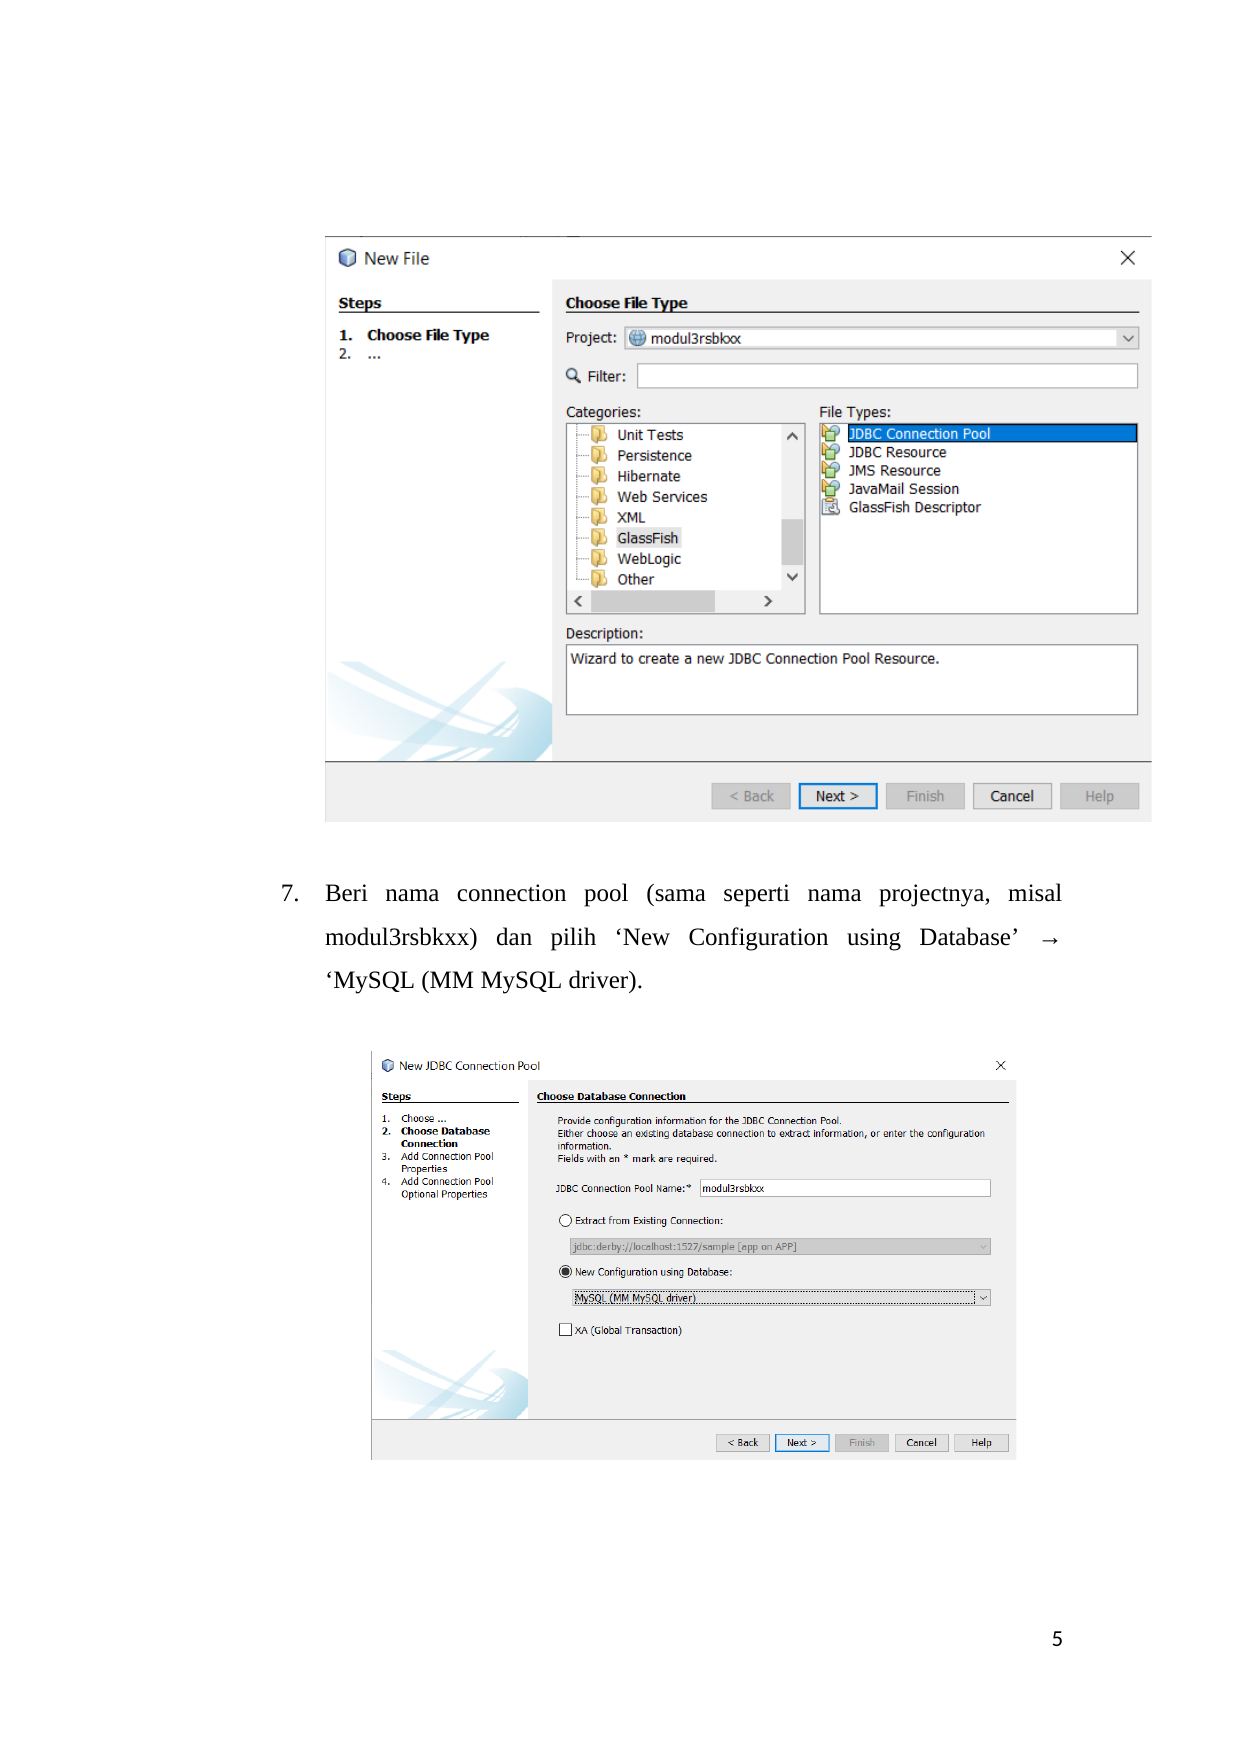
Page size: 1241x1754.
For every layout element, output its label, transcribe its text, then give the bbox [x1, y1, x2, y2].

picture [325, 236, 1152, 822]
picture [371, 1051, 1017, 1460]
list Beri nama connection pool (sama seperti nama projectnya, misal modul3rsbkxx) dan pilih ‘New Configuration using Database’ → ‘MySQL (MM MySQL driver). [281, 878, 1063, 993]
